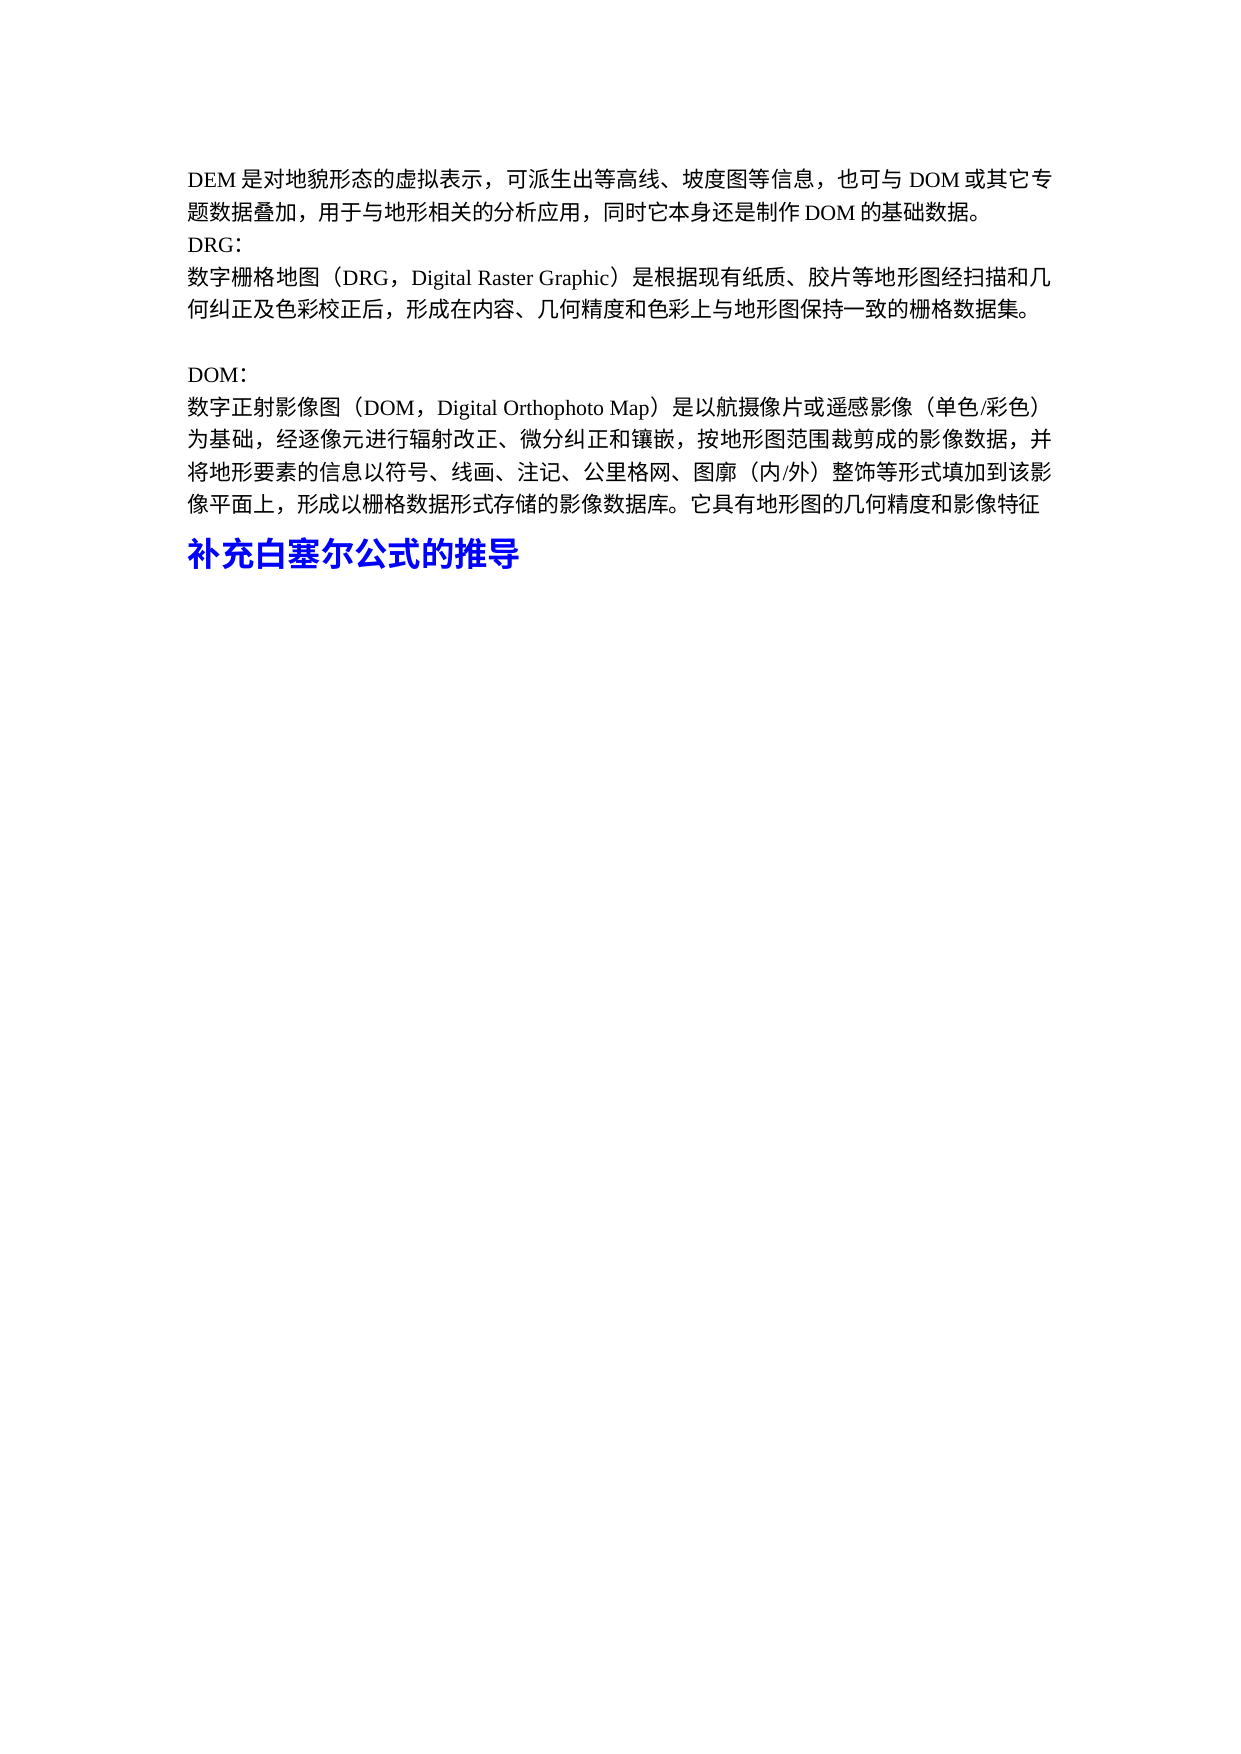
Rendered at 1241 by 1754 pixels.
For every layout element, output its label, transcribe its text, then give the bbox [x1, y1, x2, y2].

text 数字正射影像图（DOM，Digital Orthophoto Map）是以航摄像片或遥感影像（单色/彩色）为基础，经逐像元进行辐射改正、微分纠正和镶嵌，按地形图范围裁剪成的影像数据，并将地形要素的信息以符号、线画、注记、公里格网、图廓（内/外）整饰等形式填加到该影像平面上，形成以栅格数据形式存储的影像数据库。它具有地形图的几何精度和影像特征 [187, 389, 1053, 519]
text DRG： [187, 227, 1053, 259]
text DOM： [187, 357, 1053, 389]
text 补充白塞尔公式的推导 [187, 519, 1053, 584]
text 数字栅格地图（DRG，Digital Raster Graphic）是根据现有纸质、胶片等地形图经扫描和几何纠正及色彩校正后，形成在内容、几何精度和色彩上与地形图保持一致的栅格数据集。 [187, 259, 1053, 324]
text DEM是对地貌形态的虚拟表示，可派生出等高线、坡度图等信息，也可与DOM或其它专题数据叠加，用于与地形相关的分析应用，同时它本身还是制作DOM的基础数据。 [187, 162, 1053, 227]
